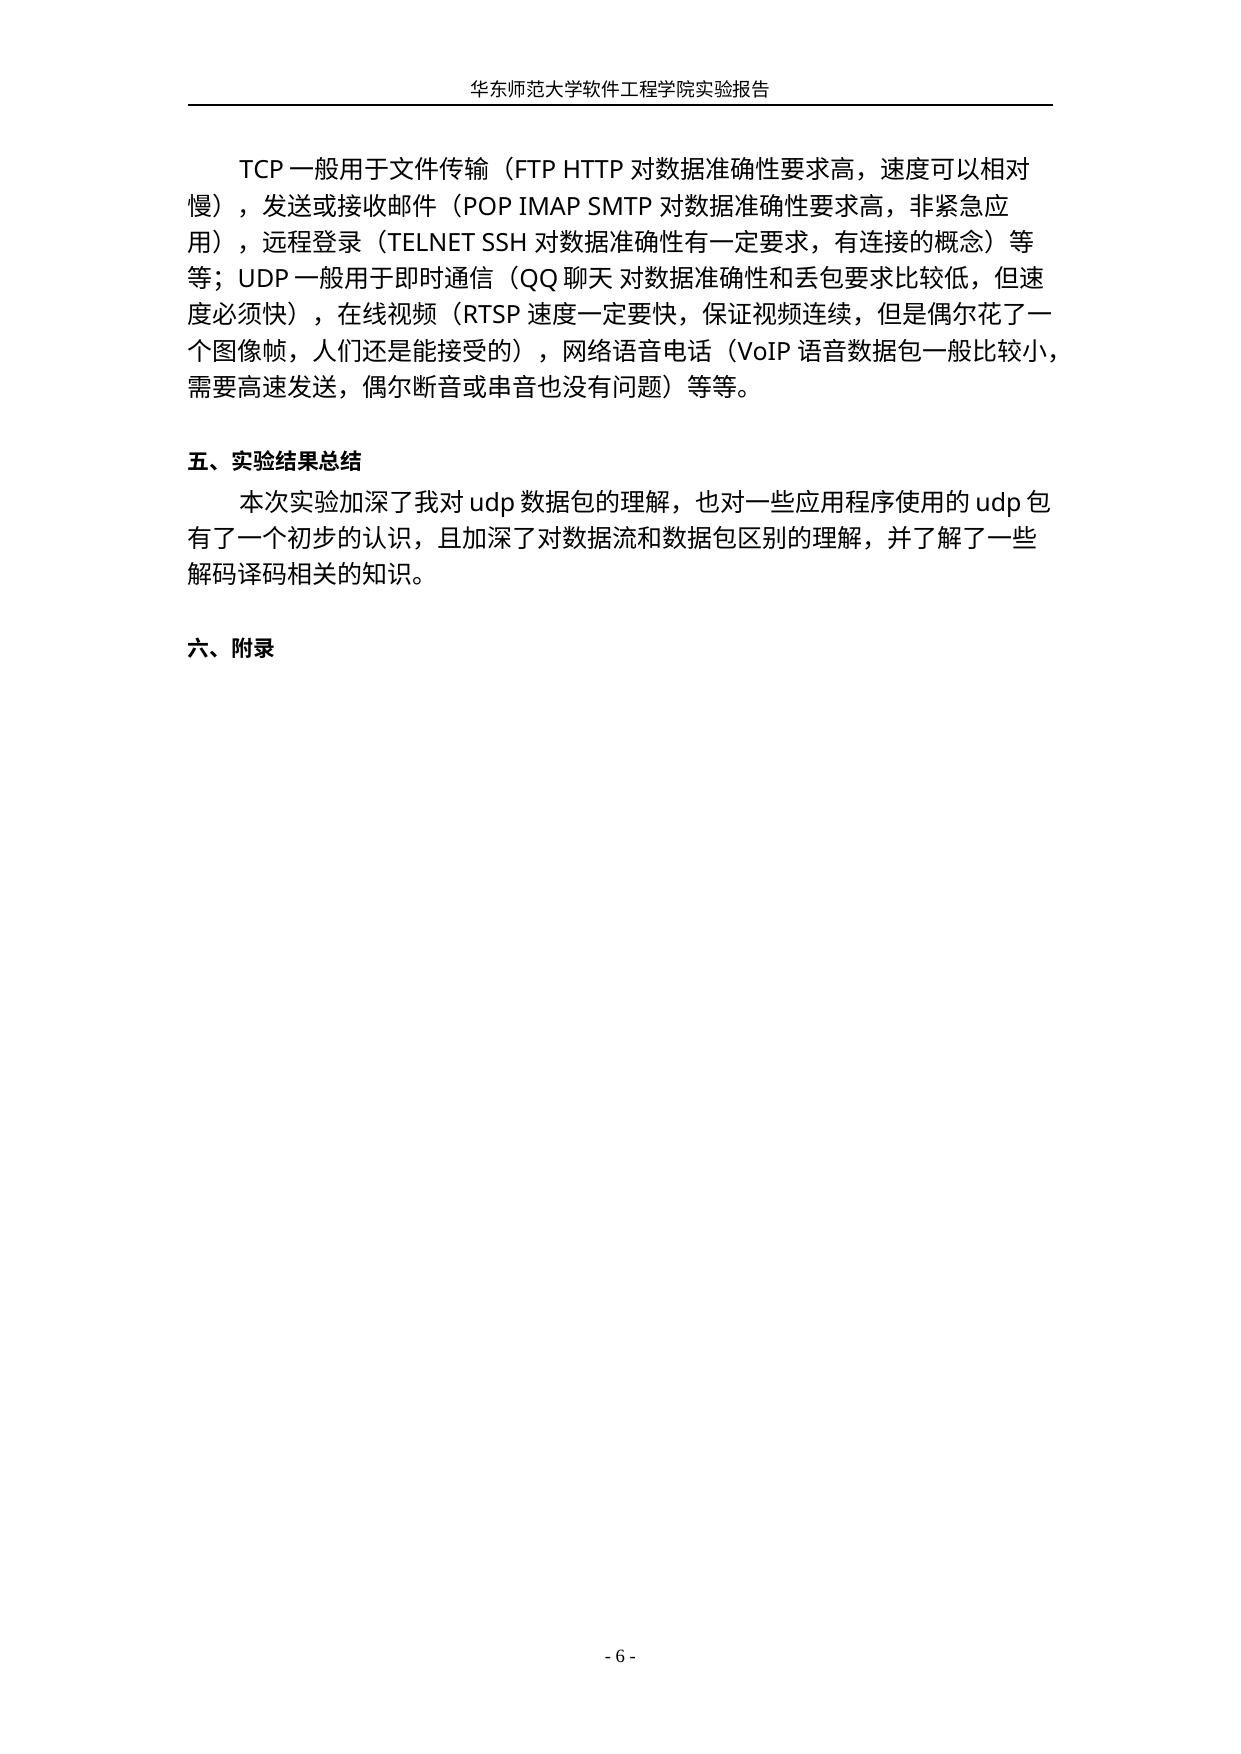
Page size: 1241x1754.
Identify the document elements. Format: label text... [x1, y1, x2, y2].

text TCP一般用于文件传输（FTP HTTP 对数据准确性要求高，速度可以相对慢），发送或接收邮件（POP IMAP SMTP 对数据准确性要求高，非紧急应用），远程登录（TELNET SSH 对数据准确性有一定要求，有连接的概念）等等；UDP一般用于即时通信（QQ聊天 对数据准确性和丢包要求比较低，但速度必须快），在线视频（RTSP 速度一定要快，保证视频连续，但是偶尔花了一个图像帧，人们还是能接受的），网络语音电话（VoIP 语音数据包一般比较小，需要高速发送，偶尔断音或串音也没有问题）等等。 [187, 150, 1053, 404]
text 六、附录 [187, 631, 1053, 663]
text 本次实验加深了我对udp数据包的理解，也对一些应用程序使用的udp包有了一个初步的认识，且加深了对数据流和数据包区别的理解，并了解了一些解码译码相关的知识。 [187, 482, 1053, 591]
text 五、实验结果总结 [187, 444, 1053, 476]
